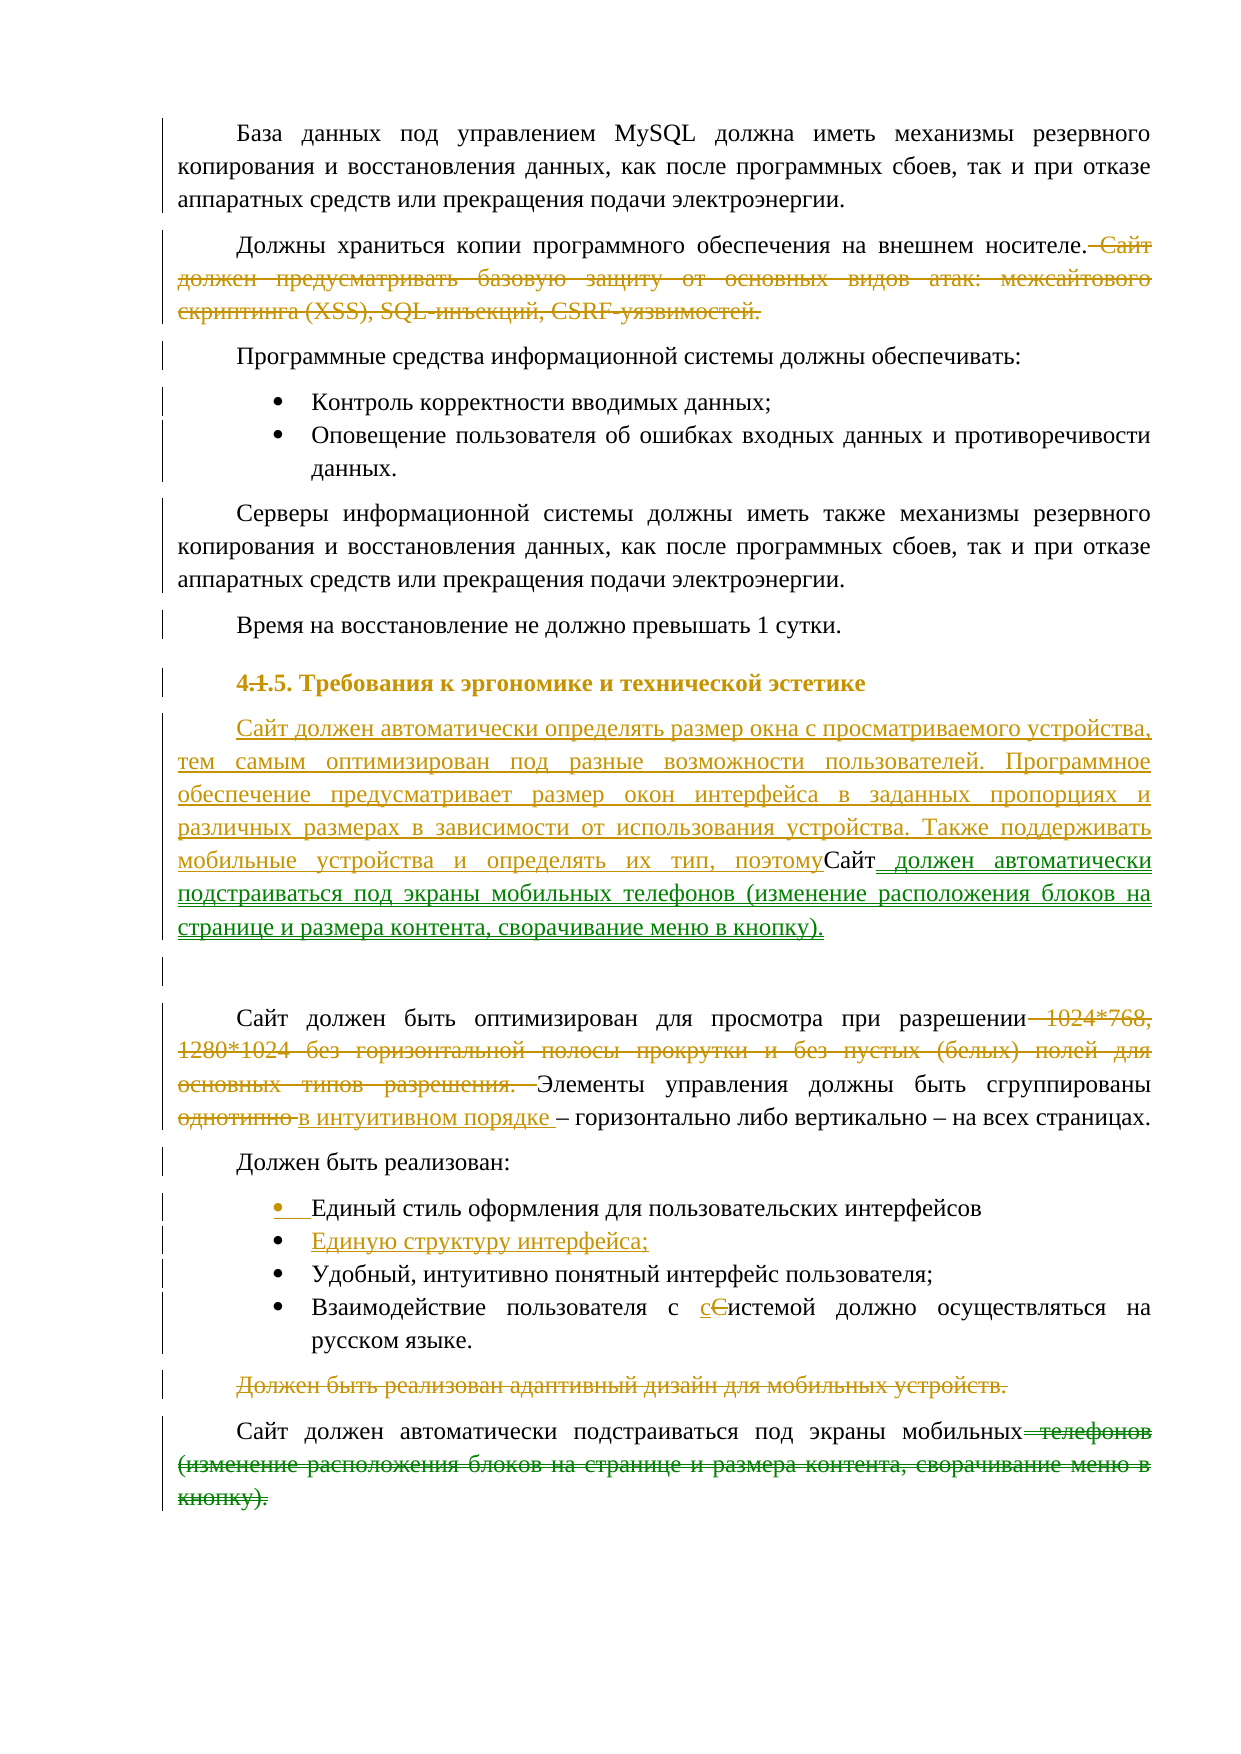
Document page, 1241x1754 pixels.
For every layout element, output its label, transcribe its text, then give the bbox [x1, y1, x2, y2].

text База данных под управлением MySQL должна иметь механизмы резервного копирования и восстановления данных, как после программных сбоев, так и при отказе аппаратных средств или прекращения подачи электроэнергии. [177, 118, 1152, 213]
text Элементы управления должны быть сгруппированы – горизонтально либо вертикально – на всех страницах. [177, 1052, 1152, 1130]
text Должен быть реализован: [177, 1147, 1152, 1176]
text Серверы информационной системы должны иметь также механизмы резервного копирования и восстановления данных, как после программных сбоев, так и при отказе аппаратных средств или прекращения подачи электроэнергии. [177, 498, 1152, 593]
text Элементы управления должны быть сгруппированы – горизонтально либо вертикально – на всех страницах. [177, 1003, 1152, 1051]
text Программные средства информационной системы должны обеспечивать: [177, 341, 1152, 370]
list Оповещение пользователя об ошибках входных данных и противоречивости данных. [274, 420, 1152, 482]
list Взаимодействие пользователя с истемой должно осуществляться на русском языке. [274, 1292, 1152, 1353]
text Время на восстановление не должно превышать 1 сутки. [177, 610, 1152, 639]
subtitle 4.5. Требования к эргономике и технической эстетике [177, 668, 1152, 697]
list Удобный, интуитивно понятный интерфейс пользователя; [274, 1259, 1152, 1287]
list Контроль корректности вводимых данных; [274, 387, 1152, 416]
list Единый стиль оформления для пользовательских интерфейсов [274, 1193, 1152, 1221]
